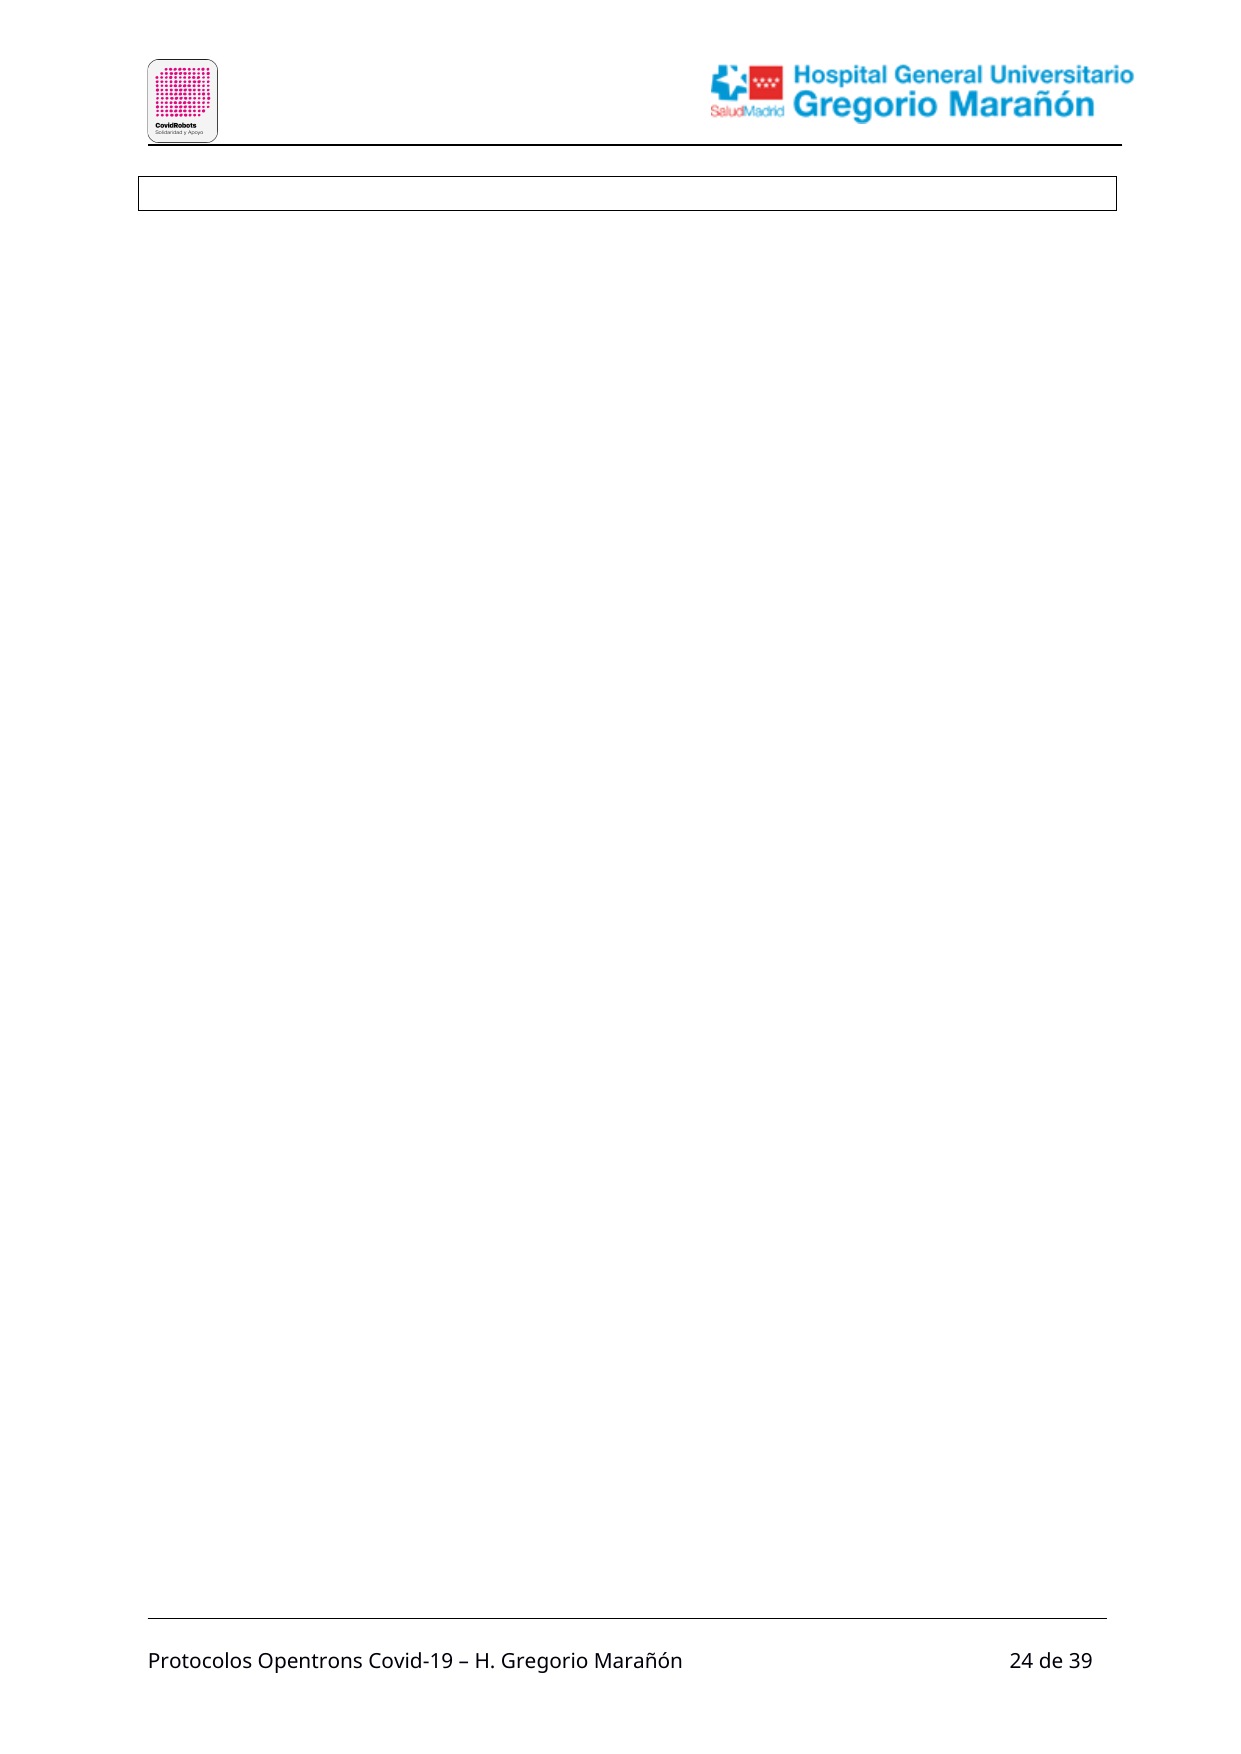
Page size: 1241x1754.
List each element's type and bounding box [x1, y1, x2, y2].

picture [147, 59, 218, 143]
picture [711, 62, 1136, 124]
